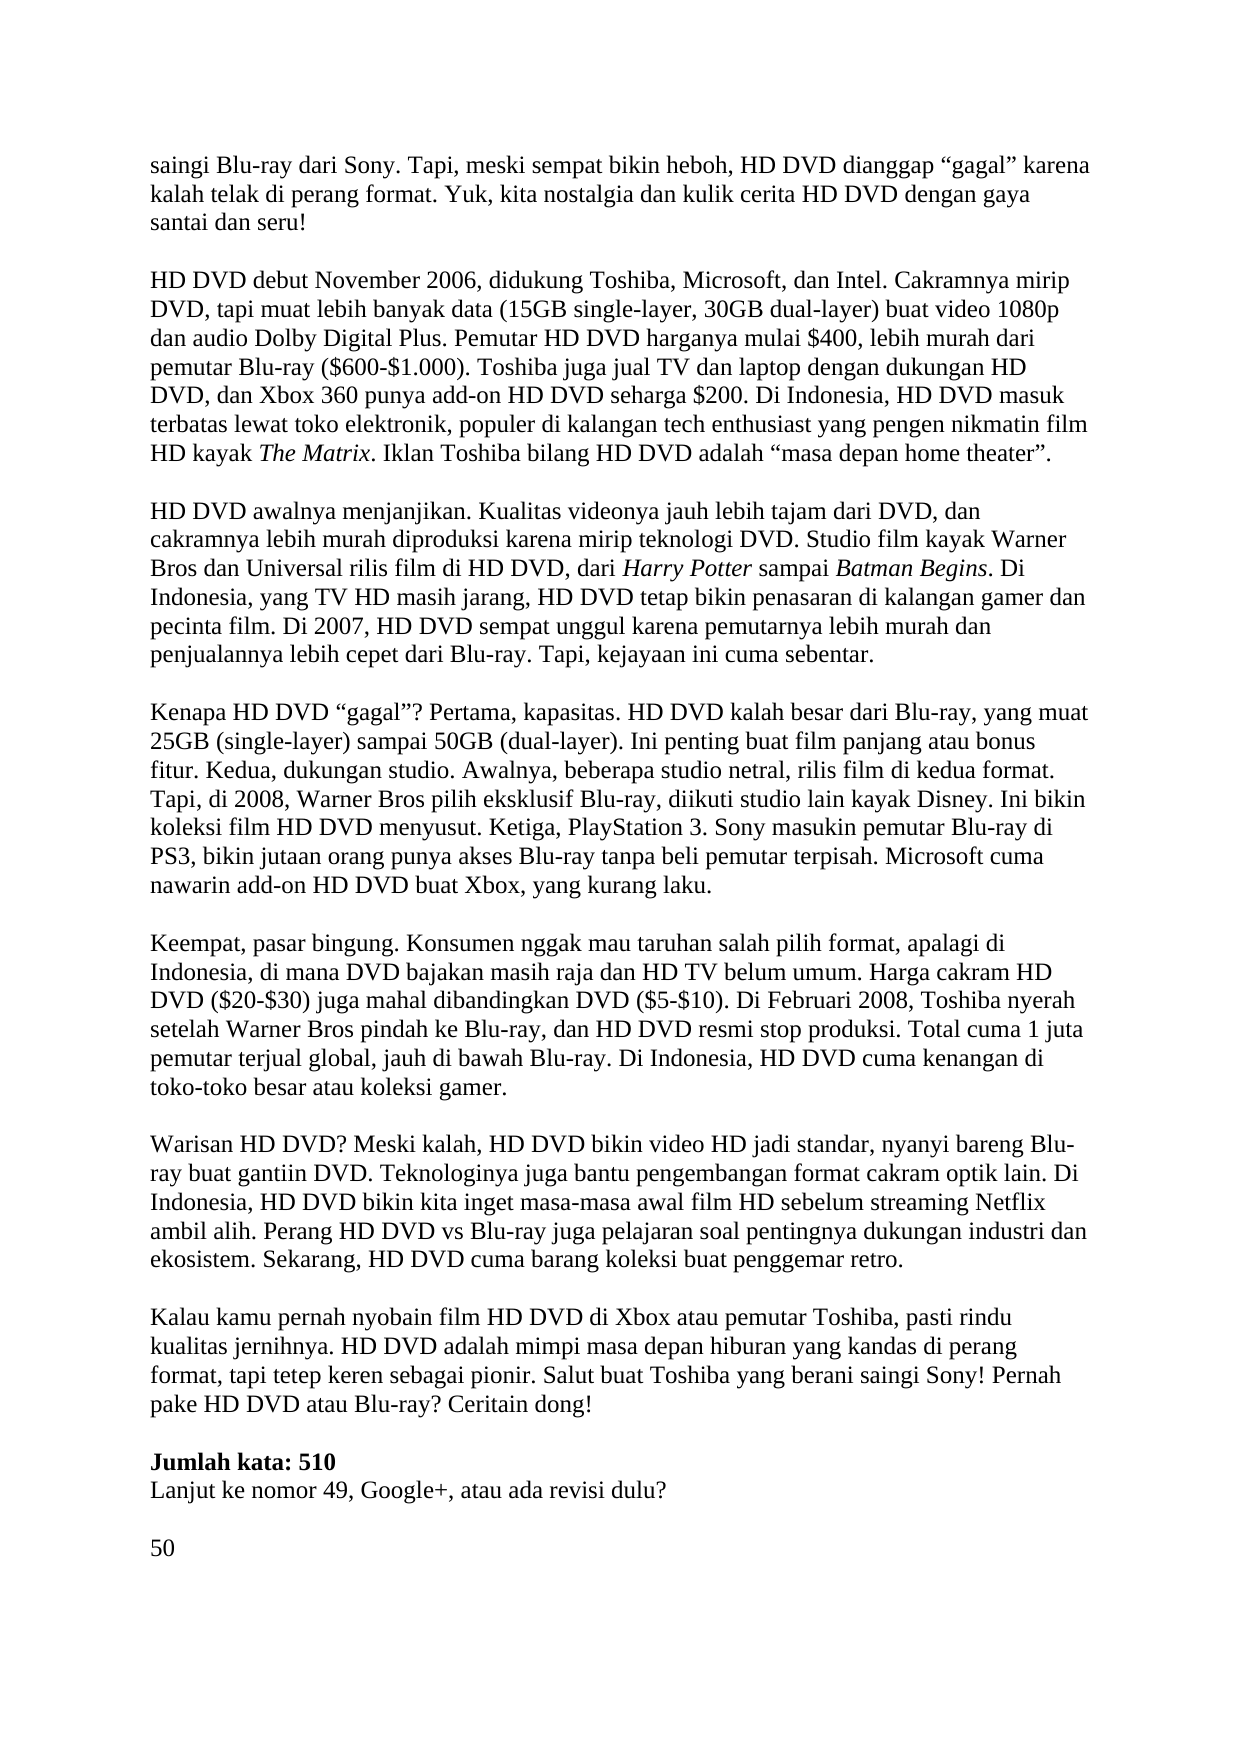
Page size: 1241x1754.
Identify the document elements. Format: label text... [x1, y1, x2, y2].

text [150, 150, 1090, 236]
text HD DVD debut November 2006, didukung Toshiba, Microsoft, dan Intel. Cakramnya mirip DVD, tapi muat lebih banyak data (15GB single-layer, 30GB dual-layer) buat video 1080p dan audio Dolby Digital Plus. Pemutar HD DVD harganya mulai $400, lebih murah dari pemutar Blu-ray ($600-$1.000). Toshiba juga jual TV dan laptop dengan dukungan HD DVD, dan Xbox 360 punya add-on HD DVD seharga $200. Di Indonesia, HD DVD masuk terbatas lewat toko elektronik, populer di kalangan tech enthusiast yang pengen nikmatin film HD kayak The Matrix. Iklan Toshiba bilang HD DVD adalah “masa depan home theater”. [150, 265, 1090, 467]
text Kalau kamu pernah nyobain film HD DVD di Xbox atau pemutar Toshiba, pasti rindu kualitas jernihnya. HD DVD adalah mimpi masa depan hiburan yang kandas di perang format, tapi tetep keren sebagai pionir. Salut buat Toshiba yang berani saingi Sony! Pernah pake HD DVD atau Blu-ray? Ceritain dong! [150, 1302, 1090, 1417]
text Keempat, pasar bingung. Konsumen nggak mau taruhan salah pilih format, apalagi di Indonesia, di mana DVD bajakan masih raja dan HD TV belum umum. Harga cakram HD DVD ($20-$30) juga mahal dibandingkan DVD ($5-$10). Di Februari 2008, Toshiba nyerah setelah Warner Bros pindah ke Blu-ray, dan HD DVD resmi stop produksi. Total cuma 1 juta pemutar terjual global, jauh di bawah Blu-ray. Di Indonesia, HD DVD cuma kenangan di toko-toko besar atau koleksi gamer. [150, 928, 1090, 1100]
text HD DVD awalnya menjanjikan. Kualitas videonya jauh lebih tajam dari DVD, dan cakramnya lebih murah diproduksi karena mirip teknologi DVD. Studio film kayak Warner Bros dan Universal rilis film di HD DVD, dari Harry Potter sampai Batman Begins. Di Indonesia, yang TV HD masih jarang, HD DVD tetap bikin penasaran di kalangan gamer dan pecinta film. Di 2007, HD DVD sempat unggul karena pemutarnya lebih murah dan penjualannya lebih cepet dari Blu-ray. Tapi, kejayaan ini cuma sebentar. [150, 496, 1090, 668]
text 50 [150, 1533, 1090, 1562]
text Jumlah kata: 510 Lanjut ke nomor 49, Google+, atau ada revisi dulu? [150, 1447, 1090, 1504]
text Warisan HD DVD? Meski kalah, HD DVD bikin video HD jadi standar, nyanyi bareng Blu-ray buat gantiin DVD. Teknologinya juga bantu pengembangan format cakram optik lain. Di Indonesia, HD DVD bikin kita inget masa-masa awal film HD sebelum streaming Netflix ambil alih. Perang HD DVD vs Blu-ray juga pelajaran soal pentingnya dukungan industri dan ekosistem. Sekarang, HD DVD cuma barang koleksi buat penggemar retro. [150, 1129, 1090, 1273]
text Kenapa HD DVD “gagal”? Pertama, kapasitas. HD DVD kalah besar dari Blu-ray, yang muat 25GB (single-layer) sampai 50GB (dual-layer). Ini penting buat film panjang atau bonus fitur. Kedua, dukungan studio. Awalnya, beberapa studio netral, rilis film di kedua format. Tapi, di 2008, Warner Bros pilih eksklusif Blu-ray, diikuti studio lain kayak Disney. Ini bikin koleksi film HD DVD menyusut. Ketiga, PlayStation 3. Sony masukin pemutar Blu-ray di PS3, bikin jutaan orang punya akses Blu-ray tanpa beli pemutar terpisah. Microsoft cuma nawarin add-on HD DVD buat Xbox, yang kurang laku. [150, 697, 1090, 899]
